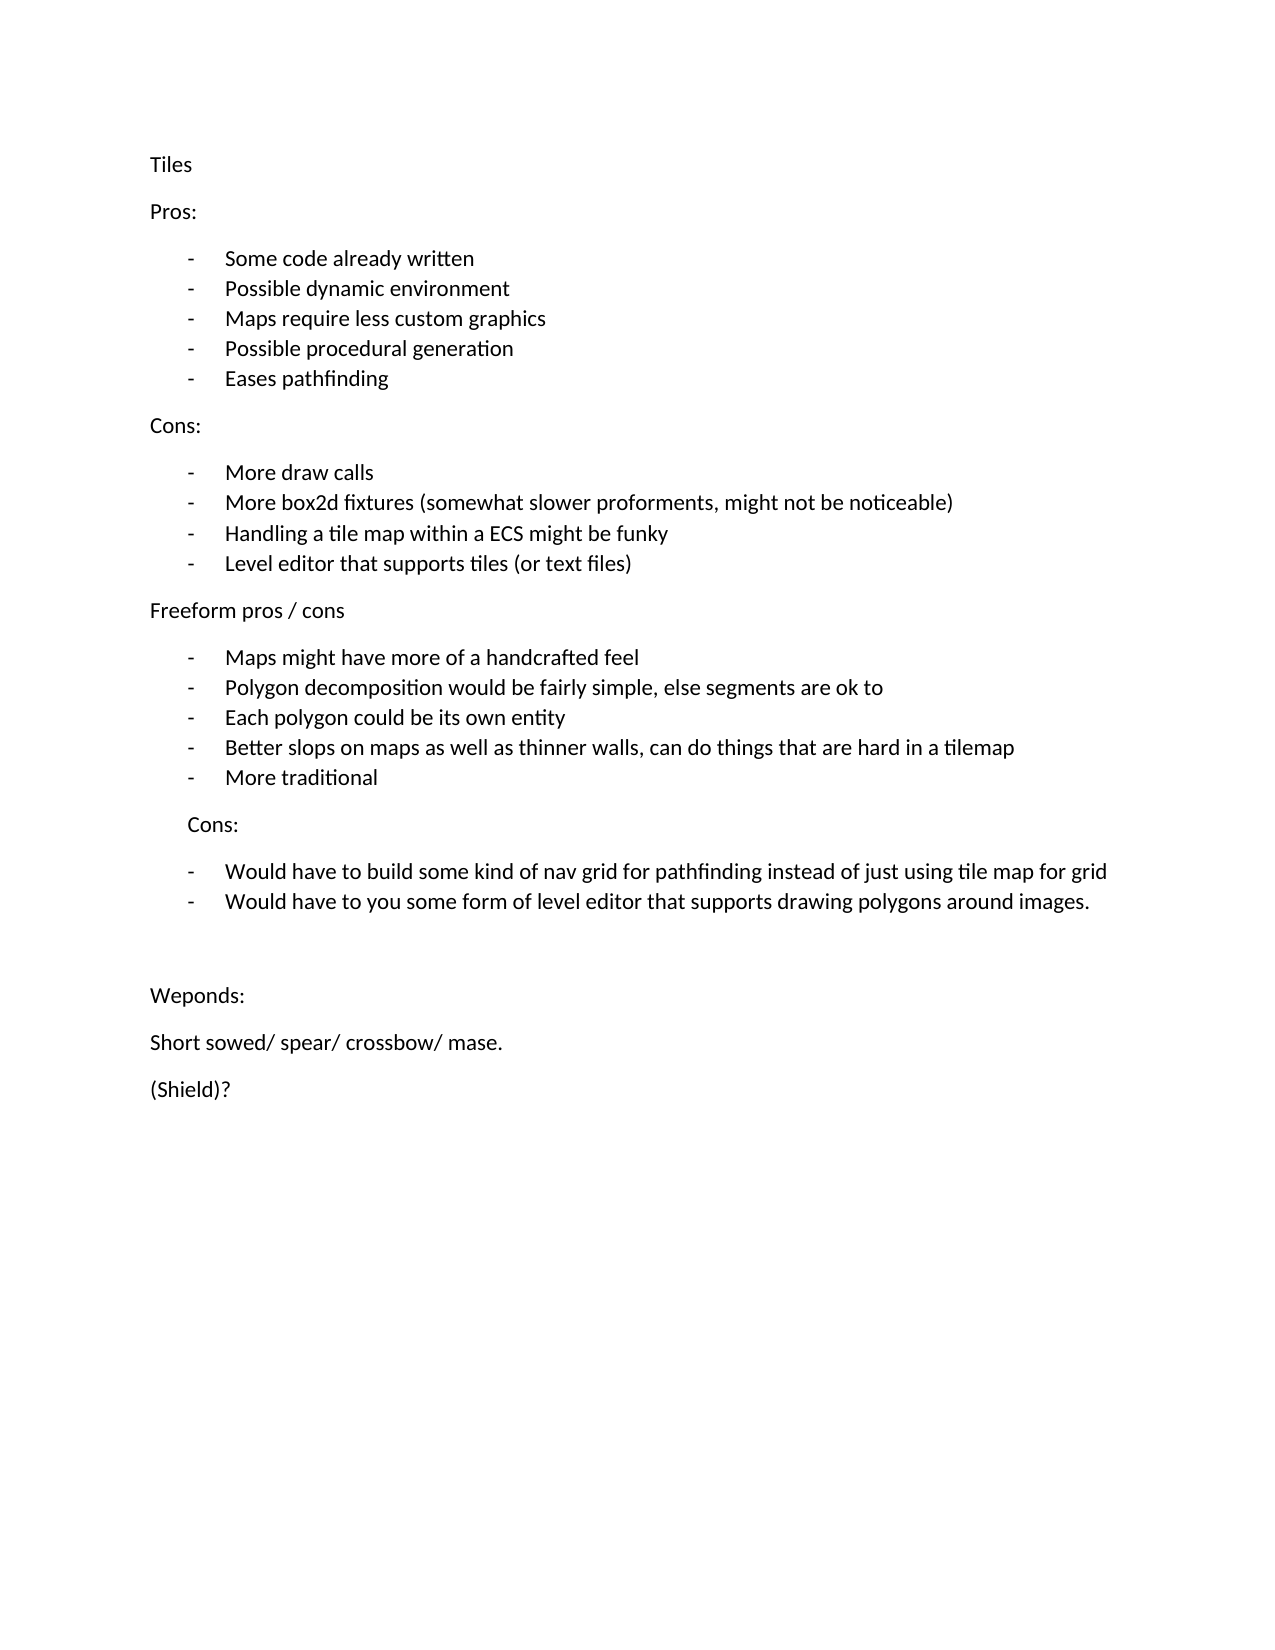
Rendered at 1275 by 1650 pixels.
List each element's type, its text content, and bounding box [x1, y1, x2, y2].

text Pros: [150, 197, 1125, 225]
text Cons: [150, 411, 1125, 439]
list More box2d fixtures (somewhat slower proforments, might not be noticeable) [187, 488, 1125, 517]
list Possible procedural generation [187, 334, 1125, 362]
list Would have to build some kind of nav grid for pathfinding instead of just using tile map for grid [187, 857, 1125, 885]
text Cons: [187, 810, 1125, 838]
list Would have to you some form of level editor that supports drawing polygons around images. [187, 887, 1125, 916]
list Level editor that supports tiles (or text files) [187, 549, 1125, 577]
text Tiles [150, 150, 1125, 178]
text Short sowed/ spear/ crossbow/ mase. [150, 1028, 1125, 1056]
text (Shield)? [150, 1075, 1125, 1103]
list Polygon decomposition would be fairly simple, else segments are ok to [187, 673, 1125, 701]
text Weponds: [150, 981, 1125, 1009]
list Each polygon could be its own entity [187, 703, 1125, 731]
list Handling a tile map within a ECS might be funky [187, 519, 1125, 547]
text Freeform pros / cons [150, 596, 1125, 624]
list Maps require less custom graphics [187, 304, 1125, 332]
list Some code already written [187, 244, 1125, 272]
list More traditional [187, 763, 1125, 792]
list Maps might have more of a handcrafted feel [187, 643, 1125, 671]
list Eases pathfinding [187, 364, 1125, 393]
list Better slops on maps as well as thinner walls, can do things that are hard in a tilemap [187, 733, 1125, 761]
list Possible dynamic environment [187, 274, 1125, 302]
list More draw calls [187, 458, 1125, 486]
